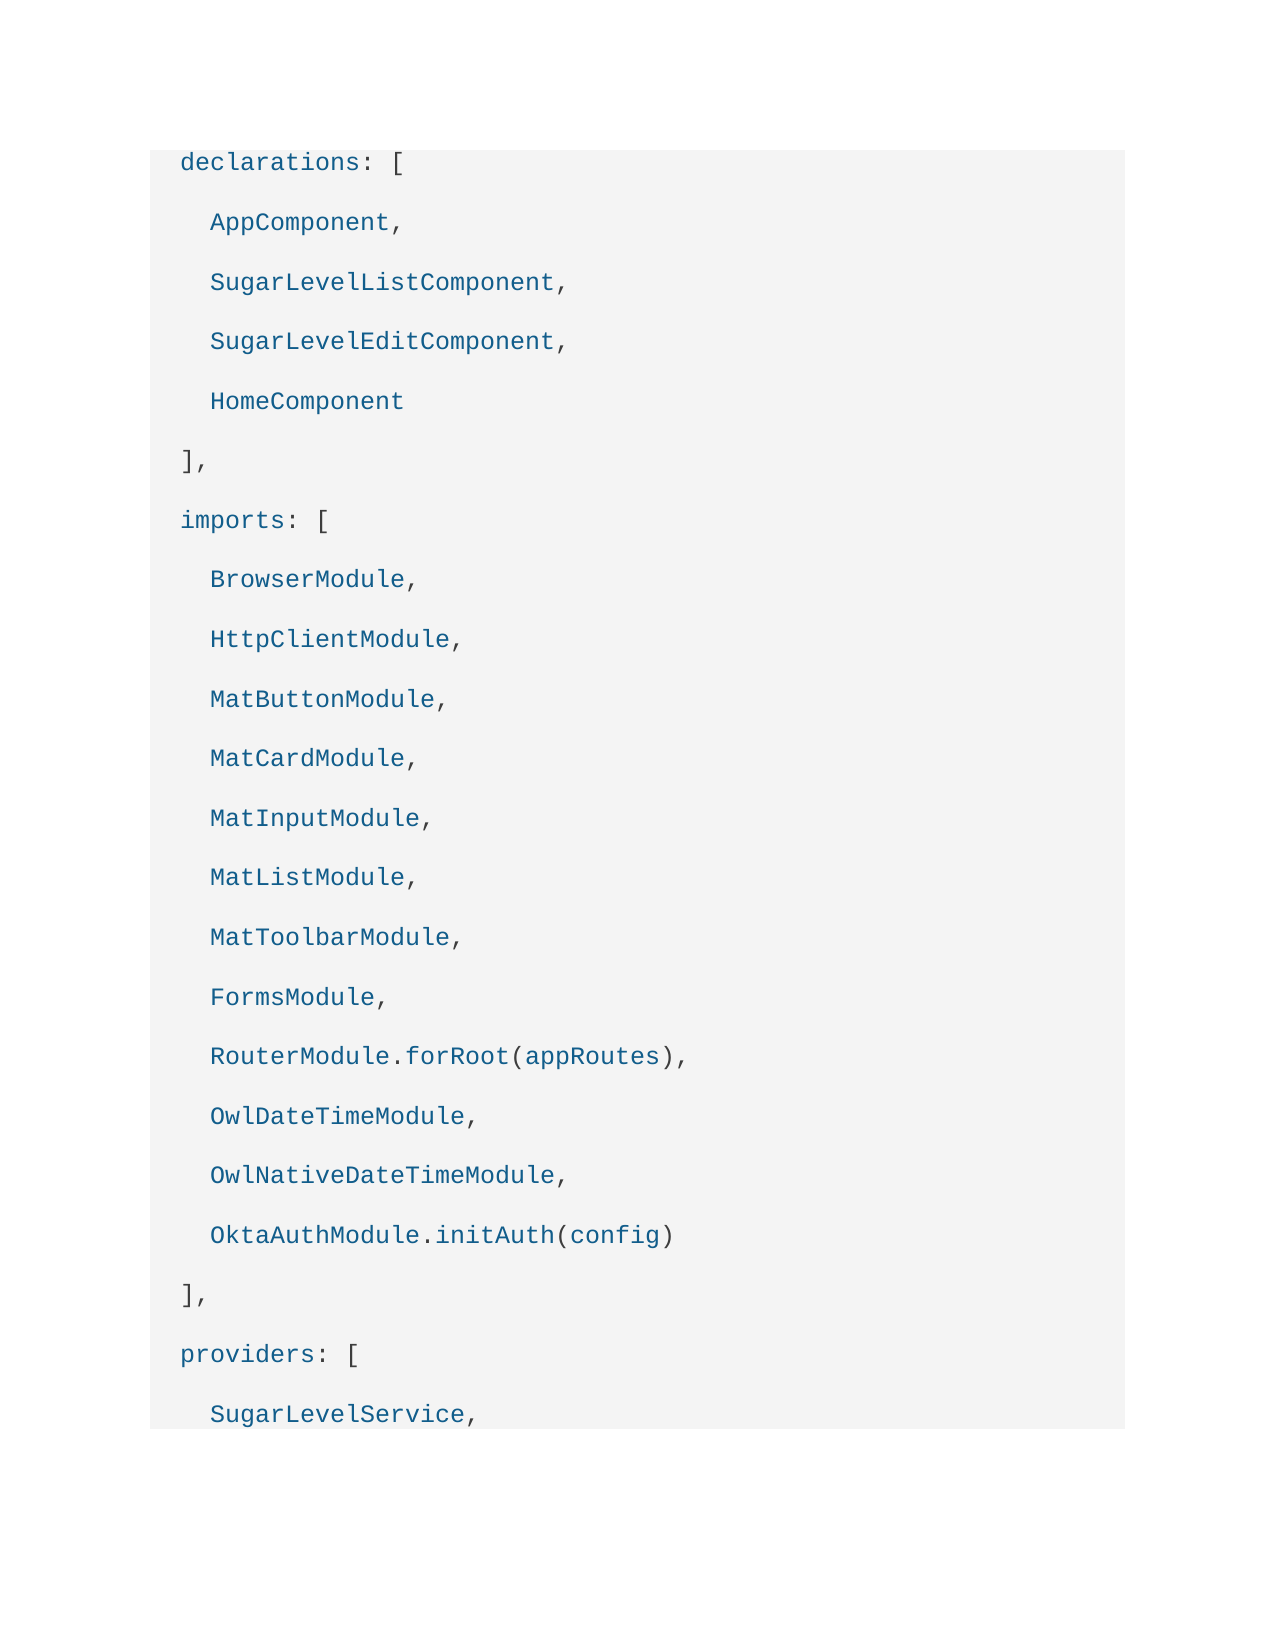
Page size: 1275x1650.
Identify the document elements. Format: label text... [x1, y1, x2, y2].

text MatListModule, [150, 865, 1125, 893]
text SugarLevelListComponent, [150, 269, 1125, 297]
text OktaAuthModule.initAuth(config) [150, 1222, 1125, 1251]
text BrowserModule, [150, 567, 1125, 595]
text declarations: [ [150, 150, 1125, 178]
text MatInputModule, [150, 805, 1125, 834]
text SugarLevelService, [150, 1401, 1125, 1429]
text imports: [ [150, 507, 1125, 536]
text MatCardModule, [150, 746, 1125, 774]
text FormsModule, [150, 984, 1125, 1012]
text providers: [ [150, 1342, 1125, 1370]
text ], [150, 1282, 1125, 1310]
text HttpClientModule, [150, 627, 1125, 655]
text RouterModule.forRoot(appRoutes), [150, 1044, 1125, 1072]
text MatToolbarModule, [150, 924, 1125, 953]
text AppComponent, [150, 209, 1125, 238]
text MatButtonModule, [150, 686, 1125, 714]
text SugarLevelEditComponent, [150, 329, 1125, 357]
text ], [150, 448, 1125, 476]
text OwlDateTimeModule, [150, 1103, 1125, 1132]
text OwlNativeDateTimeModule, [150, 1163, 1125, 1191]
text HomeComponent [150, 388, 1125, 417]
